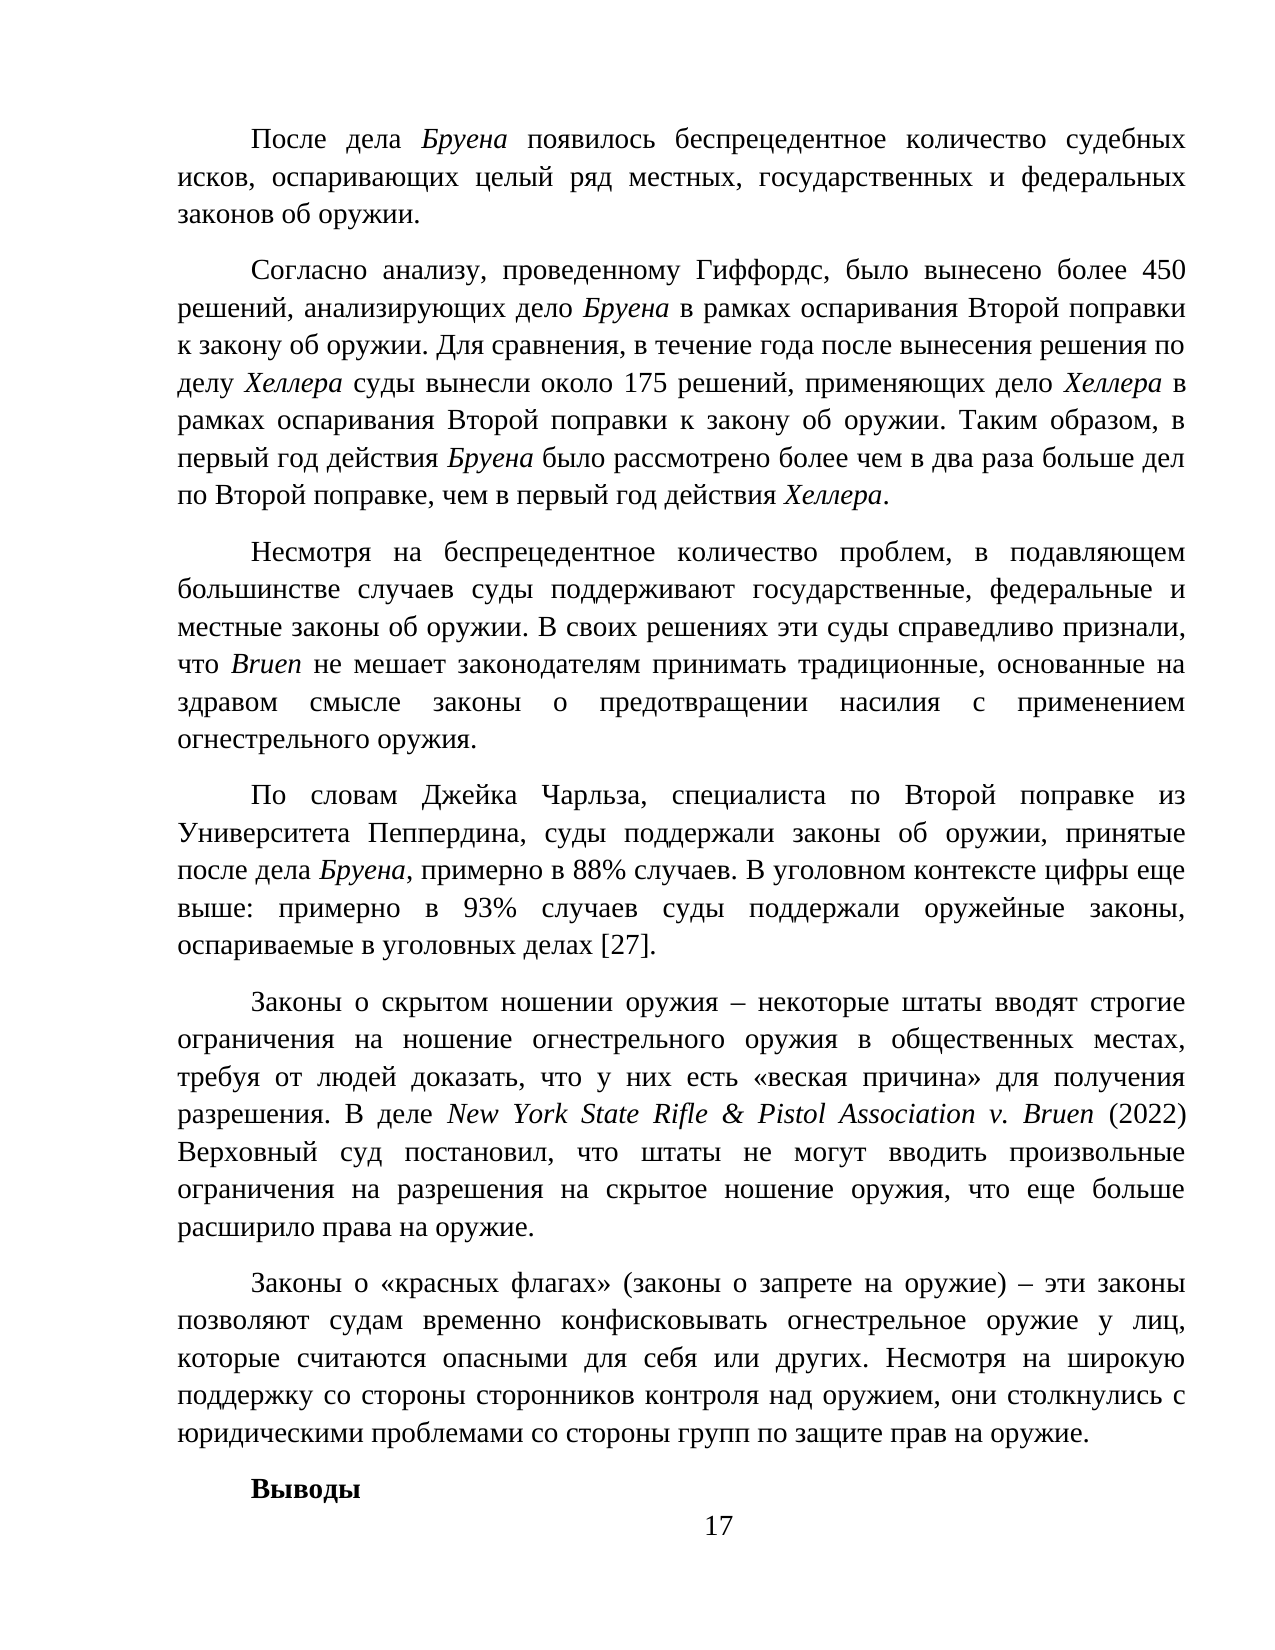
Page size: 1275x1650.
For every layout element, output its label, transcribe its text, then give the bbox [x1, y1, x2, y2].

text Законы о «красных флагах» (законы о запрете на оружие) – эти законы позволяют судам временно конфисковывать огнестрельное оружие у лиц, которые считаются опасными для себя или других. Несмотря на широкую поддержку со стороны сторонников контроля над оружием, они столкнулись с юридическими проблемами со стороны групп по защите прав на оружие. [177, 1262, 1186, 1450]
text Согласно анализу, проведенному Гиффордс, было вынесено более 450 решений, анализирующих дело Бруена в рамках оспаривания Второй поправки к закону об оружии. Для сравнения, в течение года после вынесения решения по делу Хеллера суды вынесли около 175 решений, применяющих дело Хеллера в рамках оспаривания Второй поправки к закону об оружии. Таким образом, в первый год действия Бруена было рассмотрено более чем в два раза больше дел по Второй поправке, чем в первый год действия Хеллера. [177, 250, 1186, 512]
text Законы о скрытом ношении оружия – некоторые штаты вводят строгие ограничения на ношение огнестрельного оружия в общественных местах, требуя от людей доказать, что у них есть «веская причина» для получения разрешения. В деле New York State Rifle & Pistol Association v. Bruen (2022) Верховный суд постановил, что штаты не могут вводить произвольные ограничения на разрешения на скрытое ношение оружия, что еще больше расширило права на оружие. [177, 981, 1186, 1243]
text По словам Джейка Чарльза, специалиста по Второй поправке из Университета Пеппердина, суды поддержали законы об оружии, принятые после дела Бруена, примерно в 88% случаев. В уголовном контексте цифры еще выше: примерно в 93% случаев суды поддержали оружейные законы, оспариваемые в уголовных делах [27]. [177, 775, 1186, 962]
text Выводы [177, 1468, 1186, 1506]
text После дела Бруена появилось беспрецедентное количество судебных исков, оспаривающих целый ряд местных, государственных и федеральных законов об оружии. [177, 118, 1186, 231]
text Несмотря на беспрецедентное количество проблем, в подавляющем большинстве случаев суды поддерживают государственные, федеральные и местные законы об оружии. В своих решениях эти суды справедливо признали, что Bruen не мешает законодателям принимать традиционные, основанные на здравом смысле законы о предотвращении насилия с применением огнестрельного оружия. [177, 531, 1186, 756]
